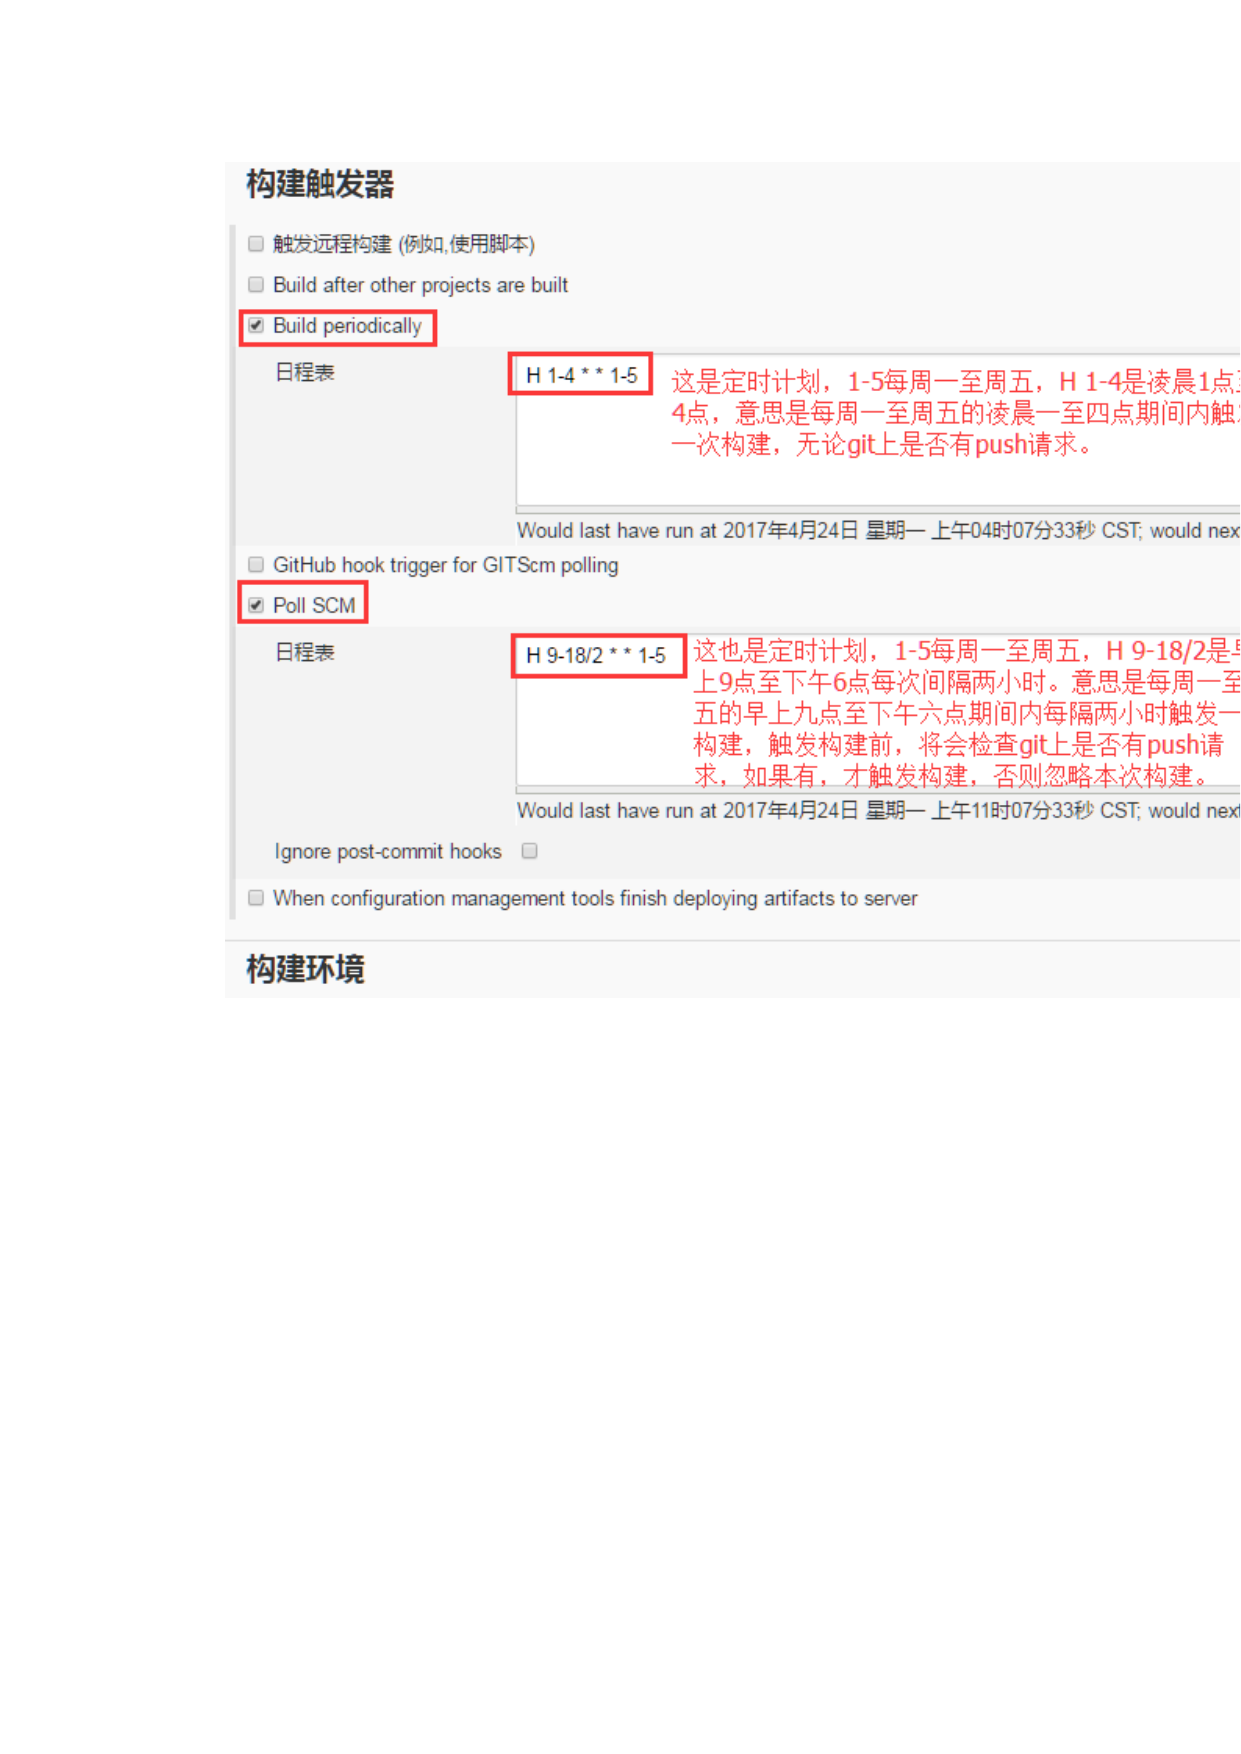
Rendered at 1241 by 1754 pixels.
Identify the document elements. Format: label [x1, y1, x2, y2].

picture [225, 162, 1241, 998]
